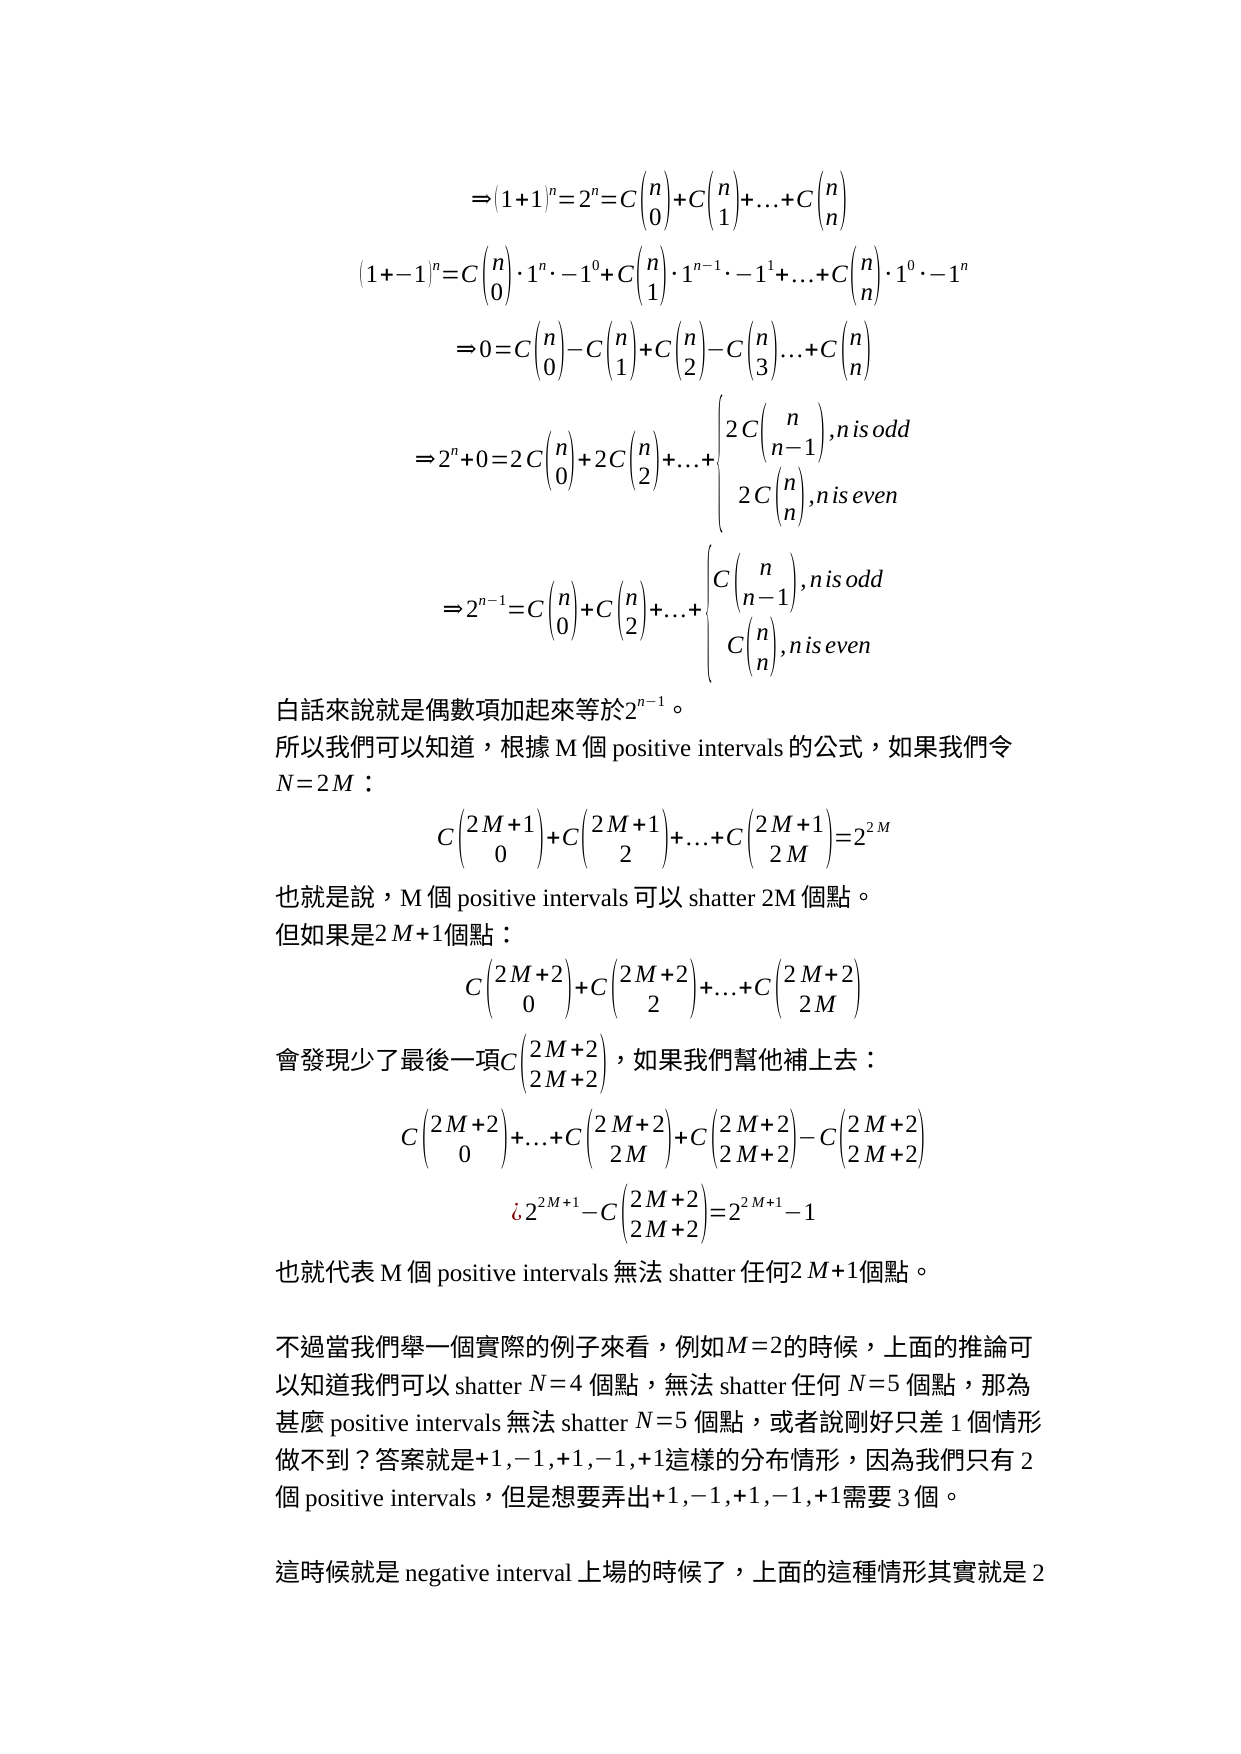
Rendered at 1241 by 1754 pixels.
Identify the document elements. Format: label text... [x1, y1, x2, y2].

list 也就代表M個positive intervals無法shatter任何個點。 [275, 1252, 1053, 1289]
list 不過當我們舉一個實際的例子來看，例如的時候，上面的推論可以知道我們可以shatter 個點，無法shatter任何 個點，那為甚麼positive intervals無法shatter 個點，或者說剛好只差1個情形做不到？答案就是這樣的分布情形，因為我們只有2個positive intervals，但是想要弄出需要3個。 [275, 1327, 1053, 1514]
list 會發現少了最後一項，如果我們幫他補上去： [275, 1027, 1053, 1102]
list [275, 1552, 1053, 1589]
list 所以我們可以知道，根據M個positive intervals的公式，如果我們令： [275, 727, 1053, 802]
list 白話來說就是偶數項加起來等於。 [275, 689, 1053, 727]
list 也就是說，M個positive intervals可以shatter 2M個點。 [275, 877, 1053, 914]
list 但如果是個點： [275, 914, 1053, 952]
